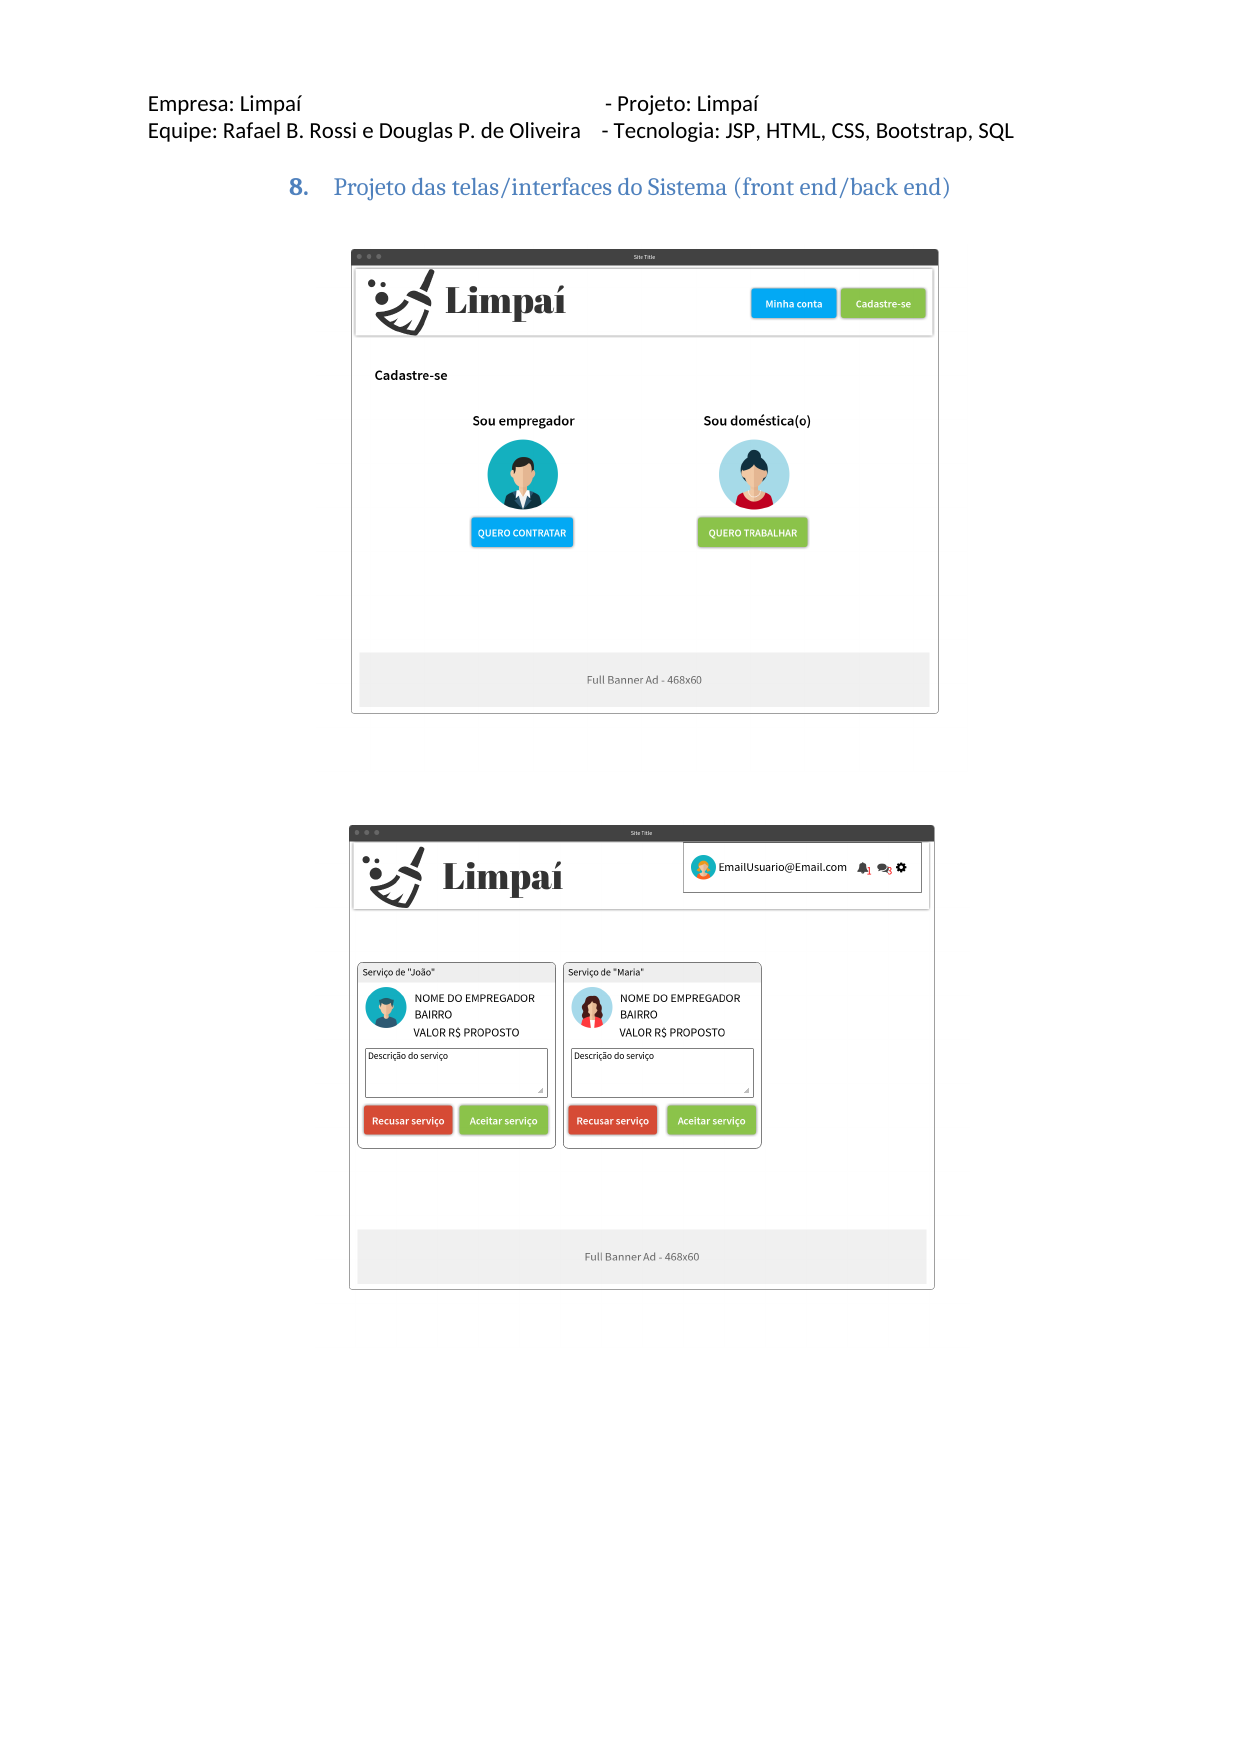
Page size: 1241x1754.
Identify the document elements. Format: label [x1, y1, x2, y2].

subtitle [148, 173, 1092, 1347]
picture [316, 244, 968, 772]
picture [314, 820, 971, 1348]
